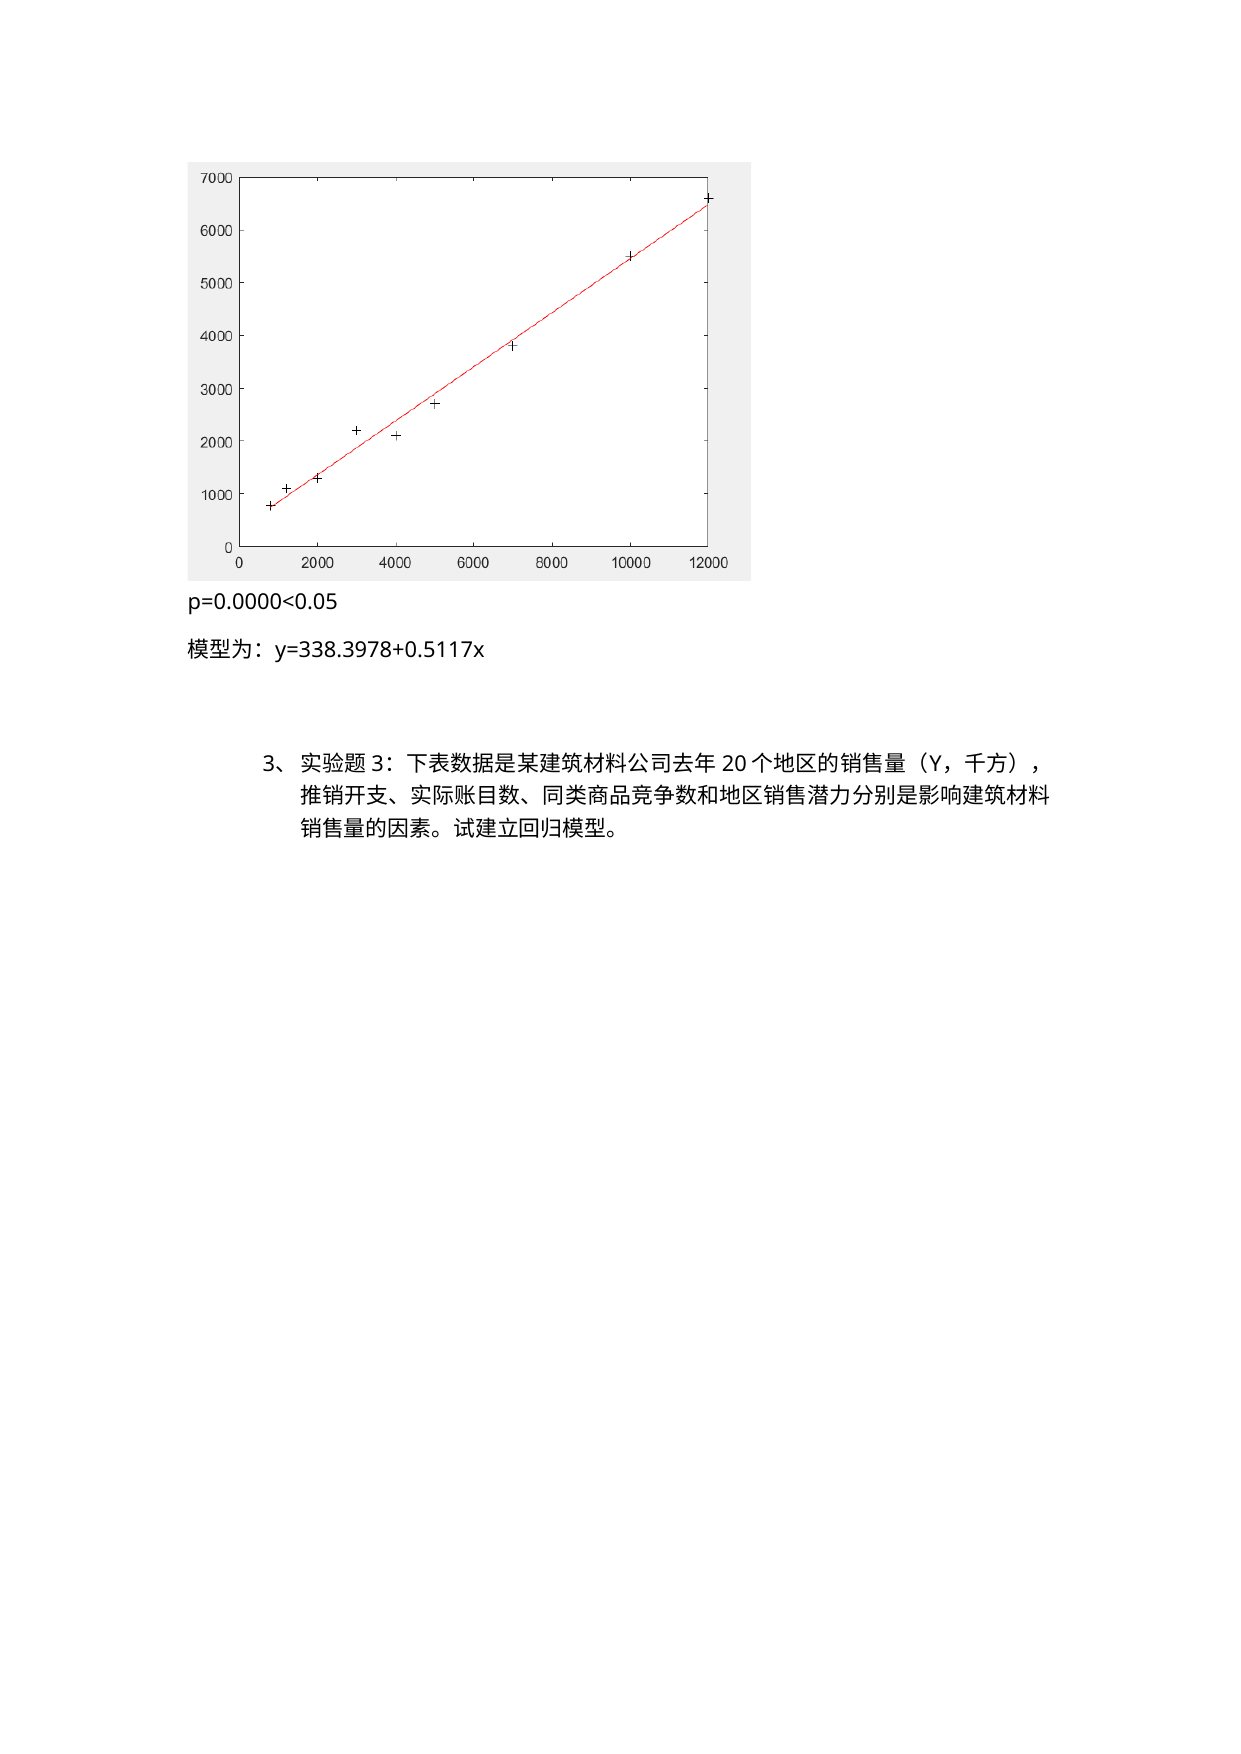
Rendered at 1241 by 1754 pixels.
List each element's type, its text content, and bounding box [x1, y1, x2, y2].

list 实验题3：下表数据是某建筑材料公司去年20个地区的销售量（Y，千方），推销开支、实际账目数、同类商品竞争数和地区销售潜力分别是影响建筑材料销售量的因素。试建立回归模型。 [262, 745, 1053, 843]
text 模型为：y=338.3978+0.5117x [187, 632, 1053, 664]
picture [187, 162, 752, 581]
text p=0.0000<0.05 [187, 584, 1053, 617]
